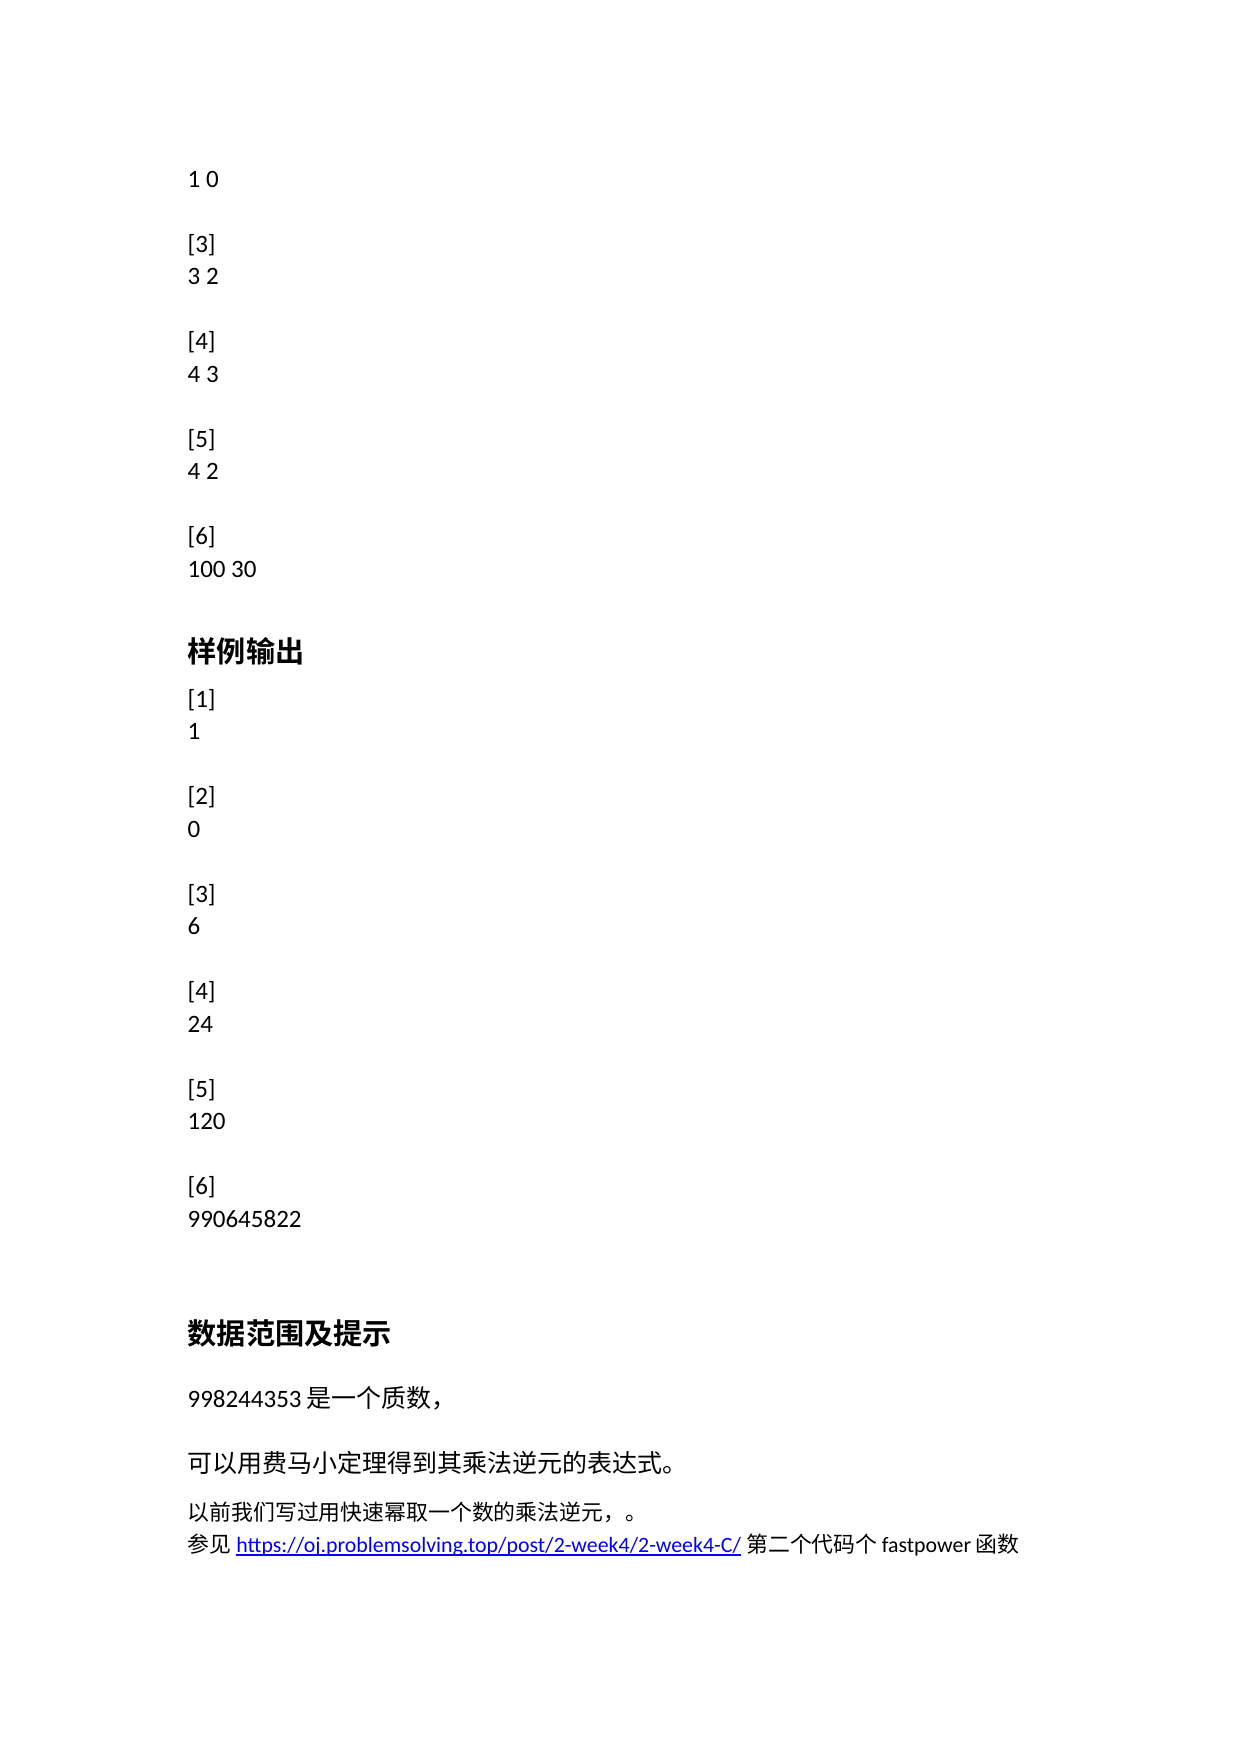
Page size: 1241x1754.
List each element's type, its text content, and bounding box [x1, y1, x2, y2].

text 998244353是一个质数， [187, 1364, 1053, 1429]
list [5] [187, 422, 1053, 454]
list 120 [187, 1104, 1053, 1137]
list 1 [187, 714, 1053, 747]
list 0 [187, 812, 1053, 844]
text 可以用费马小定理得到其乘法逆元的表达式。 [187, 1429, 1053, 1494]
text 以前我们写过用快速幂取一个数的乘法逆元，。 [187, 1494, 1053, 1527]
list [5] [187, 1072, 1053, 1104]
list 4 2 [187, 454, 1053, 487]
text 数据范围及提示 [187, 1299, 1053, 1364]
list [6] [187, 519, 1053, 552]
list 4 3 [187, 357, 1053, 389]
list 1 0 [187, 162, 1053, 194]
text 990645822 [187, 1202, 1053, 1234]
list [3] [187, 227, 1053, 259]
list [4] [187, 324, 1053, 357]
list [2] [187, 779, 1053, 812]
text 参见 https://oj.problemsolving.top/post/2-week4/2-week4-C/ 第二个代码个fastpower函数 [187, 1527, 1053, 1559]
list [6] [187, 1169, 1053, 1202]
list 3 2 [187, 259, 1053, 292]
text 样例输出 [187, 617, 1053, 682]
list 24 [187, 1007, 1053, 1039]
list [1] [187, 682, 1053, 714]
list [3] [187, 877, 1053, 909]
list 6 [187, 909, 1053, 942]
list 100 30 [187, 552, 1053, 584]
list [4] [187, 974, 1053, 1007]
